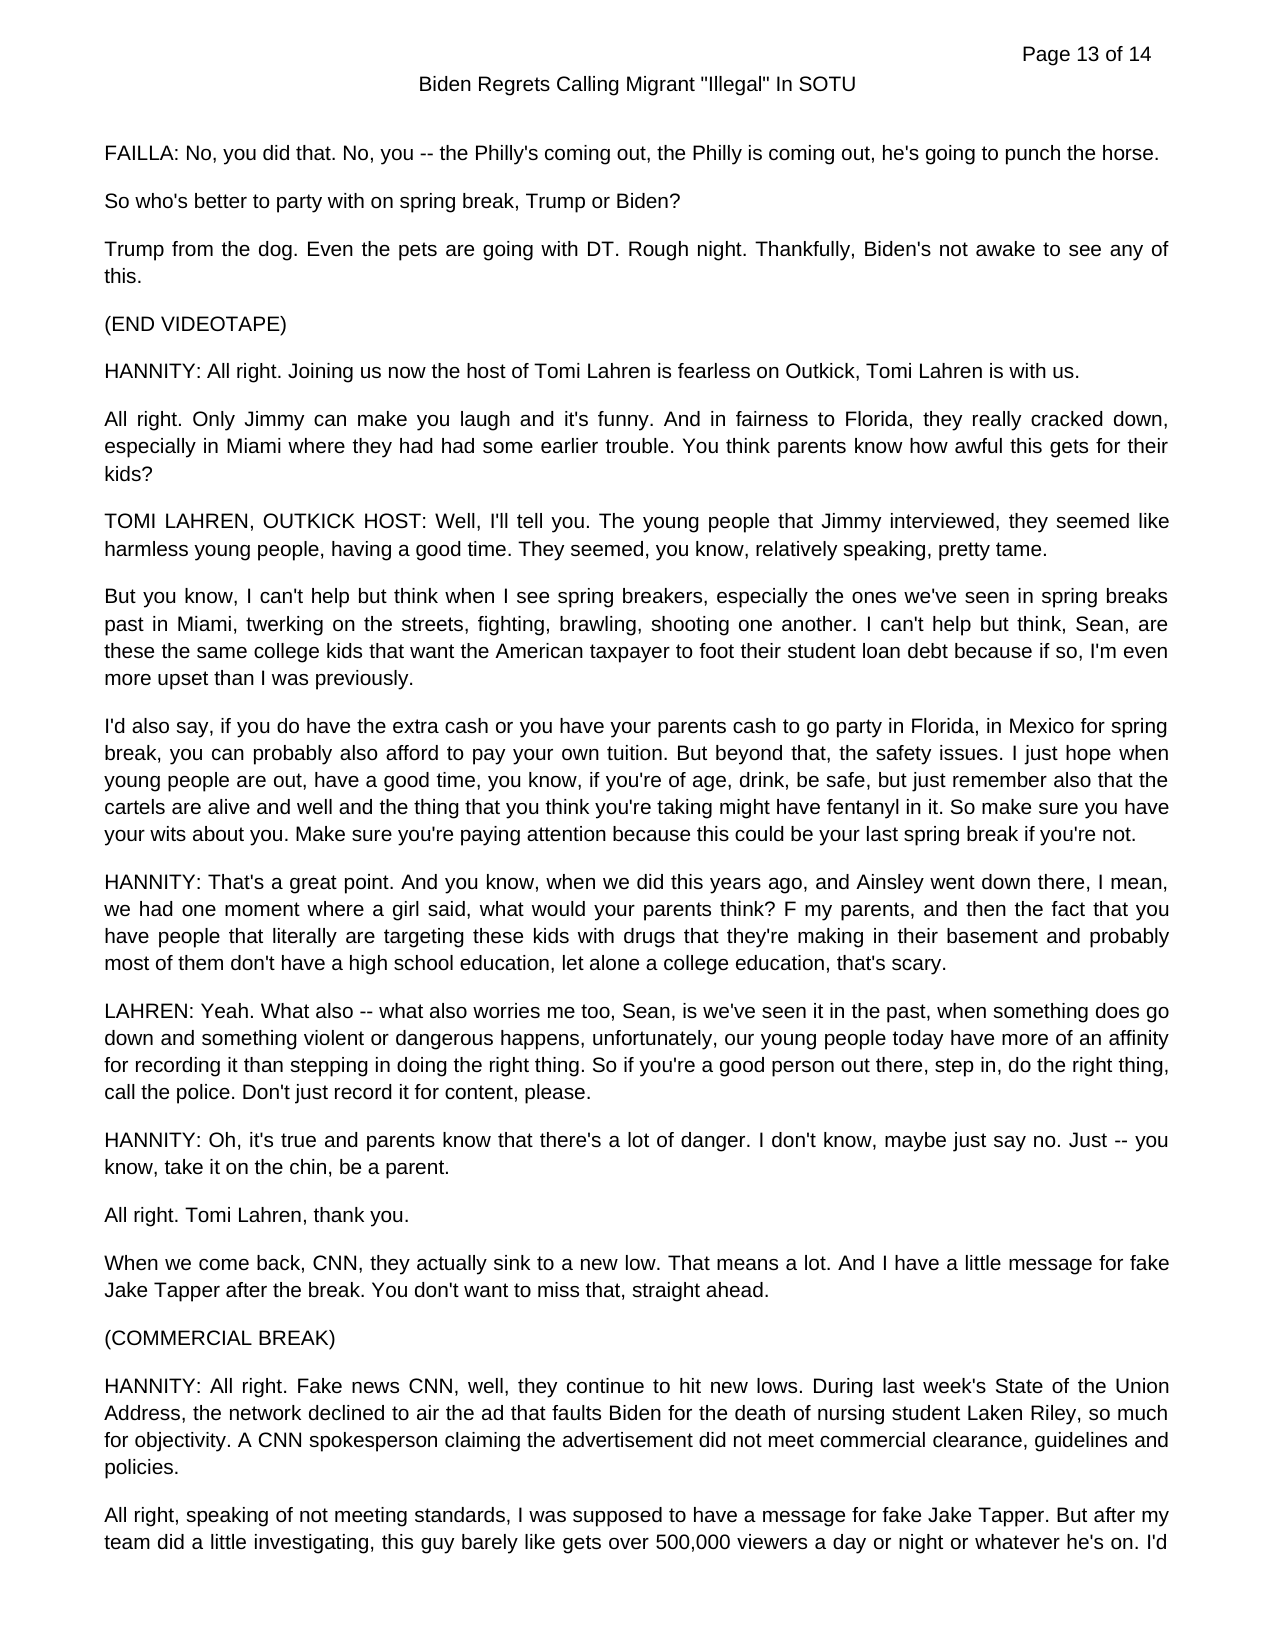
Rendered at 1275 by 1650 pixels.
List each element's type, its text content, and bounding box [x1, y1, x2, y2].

text FAILLA: No, you did that. No, you -- the Philly's coming out, the Philly is coming out, he's going to punch the horse. [104, 137, 1171, 164]
text HANNITY: That's a great point. And you know, when we did this years ago, and Ainsley went down there, I mean, we had one moment where a girl said, what would your parents think? F my parents, and then the fact that you have people that literally are targeting these kids with drugs that they're making in their basement and probably most of them don't have a high school education, let alone a college education, that's scary. [104, 867, 1171, 975]
text LAHREN: Yeah. What also -- what also worries me too, Sean, is we've seen it in the past, when something does go down and something violent or dangerous happens, unfortunately, our young people today have more of an affinity for recording it than stepping in doing the right thing. So if you're a good person out there, step in, do the right thing, call the police. Don't just record it for content, please. [104, 996, 1171, 1104]
text TOMI LAHREN, OUTKICK HOST: Well, I'll tell you. The young people that Jimmy interviewed, they seemed like harmless young people, having a good time. They seemed, you know, relatively speaking, pretty tame. [104, 506, 1171, 560]
text (COMMERCIAL BREAK) [104, 1323, 1171, 1350]
text I'd also say, if you do have the extra cash or you have your parents cash to go party in Florida, in Mexico for spring break, you can probably also afford to pay your own tuition. But beyond that, the safety issues. I just hope when young people are out, have a good time, you know, if you're of age, drink, be safe, but just remember also that the cartels are alive and well and the thing that you think you're taking might have fentanyl in it. So make sure you have your wits about you. Make sure you're paying attention because this could be your last spring break if you're not. [104, 710, 1171, 846]
text HANNITY: All right. Fake news CNN, well, they continue to hit new lows. During last week's State of the Union Address, the network declined to air the ad that faults Biden for the death of nursing student Laken Riley, so much for objectivity. A CNN spokesperson claiming the advertisement did not meet commercial clearance, guidelines and policies. [104, 1371, 1171, 1479]
text All right. Tomi Lahren, thank you. [104, 1200, 1171, 1227]
text (END VIDEOTAPE) [104, 308, 1171, 335]
text Trump from the dog. Even the pets are going with DT. Rough night. Thankfully, Biden's not awake to see any of this. [104, 233, 1171, 287]
text So who's better to party with on spring break, Trump or Biden? [104, 185, 1171, 212]
text But you know, I can't help but think when I see spring breakers, especially the ones we've seen in spring breaks past in Miami, twerking on the streets, fighting, brawling, shooting one another. I can't help but think, Sean, are these the same college kids that want the American taxpayer to foot their student loan debt because if so, I'm even more upset than I was previously. [104, 581, 1171, 689]
text HANNITY: All right. Joining us now the host of Tomi Lahren is fearless on Outkick, Tomi Lahren is with us. [104, 356, 1171, 383]
text When we come back, CNN, they actually sink to a new low. That means a lot. And I have a little message for fake Jake Tapper after the break. You don't want to miss that, straight ahead. [104, 1248, 1171, 1302]
text HANNITY: Oh, it's true and parents know that there's a lot of danger. I don't know, maybe just say no. Just -- you know, take it on the chin, be a parent. [104, 1125, 1171, 1179]
text All right. Only Jimmy can make you laugh and it's funny. And in fairness to Florida, they really cracked down, especially in Miami where they had had some earlier trouble. You think parents know how awful this gets for their kids? [104, 404, 1171, 485]
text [104, 1500, 1171, 1554]
